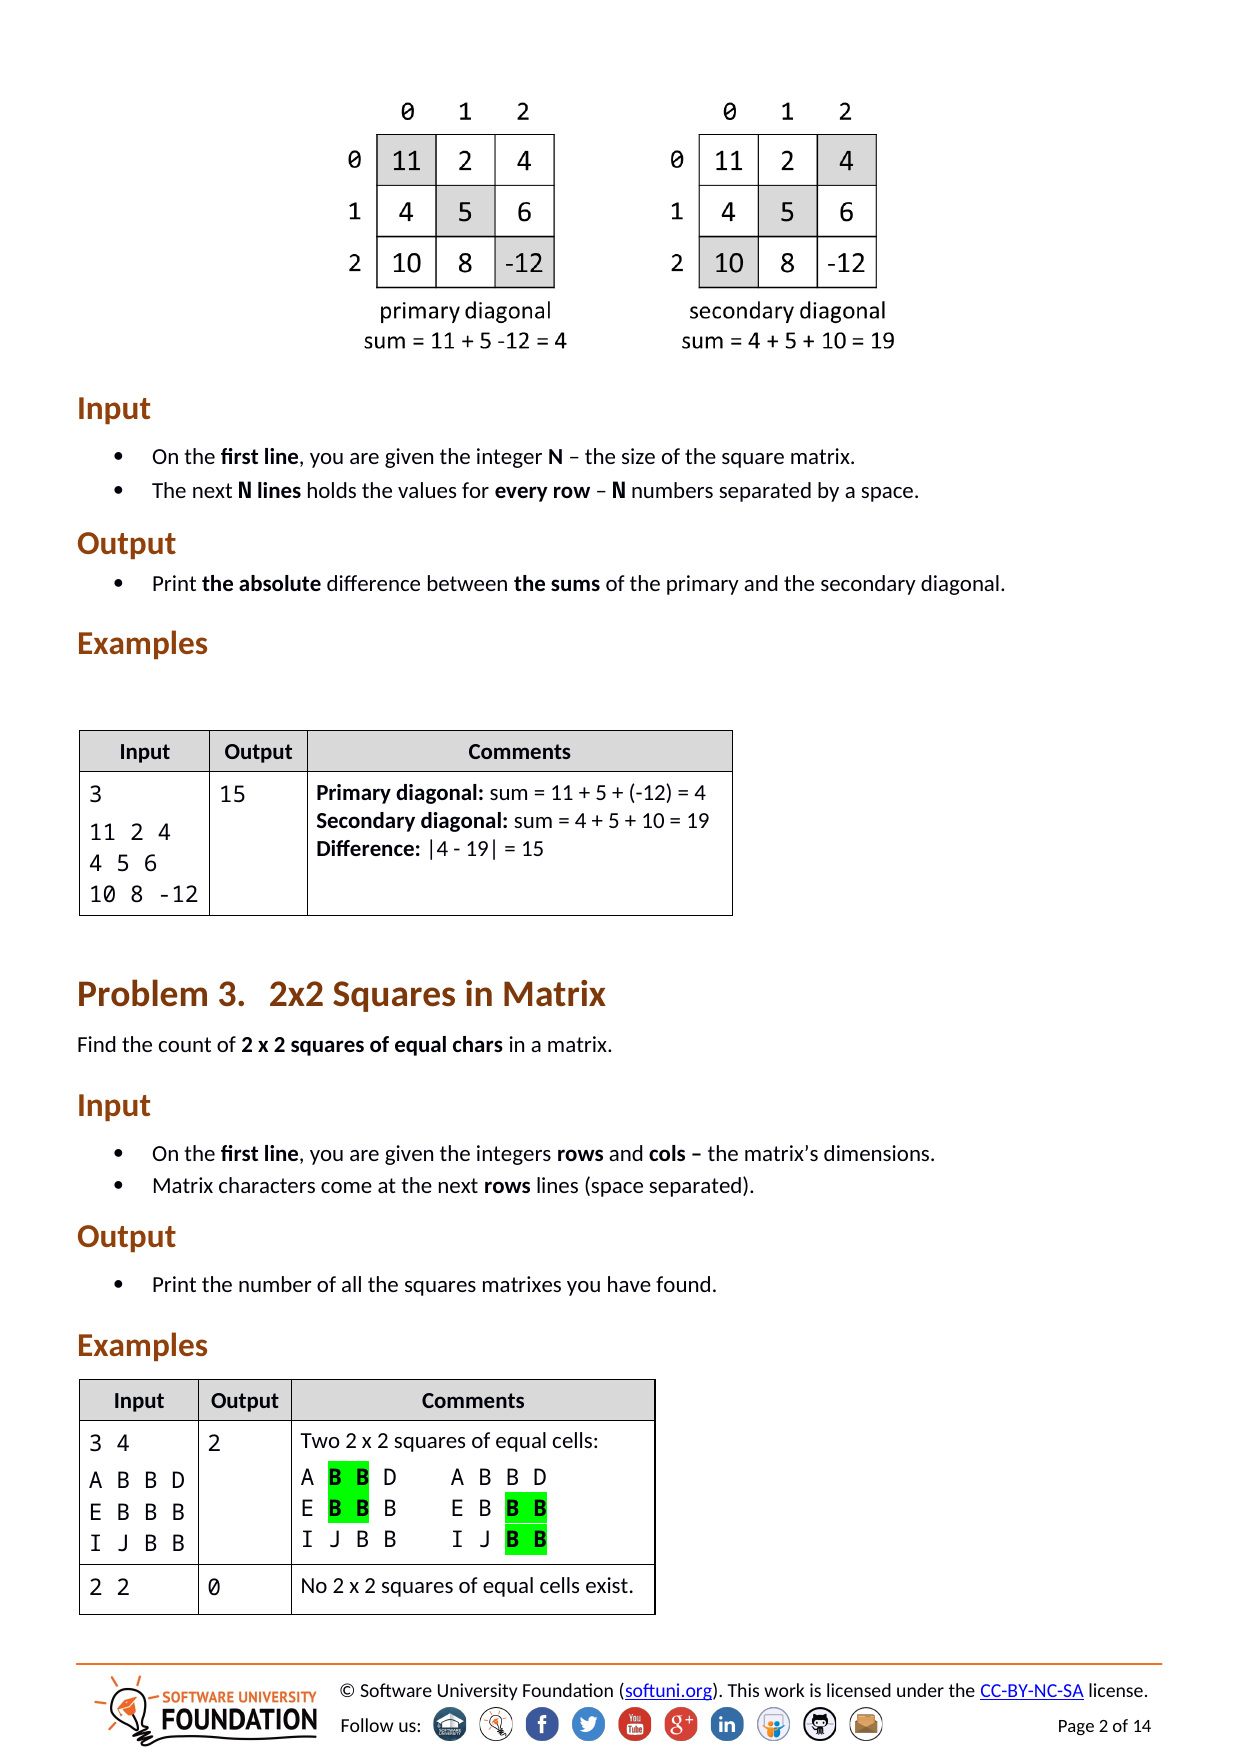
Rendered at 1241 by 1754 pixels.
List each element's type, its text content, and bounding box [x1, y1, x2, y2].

table_header Comments [308, 731, 732, 771]
table_cell Primary diagonal: sum = 11 + 5 + (-12) = 4 Secondary diagonal: sum = 4 + 5 + 10 = 19 Difference: |4 - 19| = 15 [308, 772, 732, 915]
list Matrix characters come at the next rows lines (space separated). [114, 1171, 1163, 1199]
picture [525, 1707, 559, 1741]
picture [618, 1707, 652, 1741]
table_header Comments [292, 1380, 654, 1420]
picture [93, 1674, 317, 1747]
picture [803, 1707, 837, 1741]
table_cell 3 4 A B B D E B B B I J B B [80, 1421, 198, 1564]
picture [710, 1707, 744, 1741]
subtitle Examples [77, 622, 1163, 663]
subtitle Input [77, 1083, 1163, 1124]
list The next N lines holds the values for every row – N numbers separated by a space. [114, 474, 1163, 505]
picture [433, 1707, 467, 1741]
subtitle 2x2 Squares in Matrix [77, 969, 1163, 1015]
list On the first line, you are given the integers rows and cols – the matrix’s dimensions. [114, 1139, 1163, 1167]
list Print the absolute difference between the sums of the primary and the secondary diagonal. [114, 569, 1163, 597]
table_cell 2 2 a b c d [80, 1565, 198, 1614]
text Find the count of 2 x 2 squares of equal chars in a matrix. [77, 1031, 1163, 1058]
picture [664, 1707, 698, 1741]
subtitle Output [77, 1216, 1163, 1256]
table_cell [292, 1565, 654, 1614]
table_cell 0 [199, 1565, 291, 1614]
picture [757, 1707, 790, 1741]
table_header Input [80, 1380, 198, 1420]
picture [479, 1707, 513, 1741]
table_header Input [80, 731, 209, 771]
picture [572, 1707, 605, 1741]
table_cell 2 [199, 1421, 291, 1564]
picture [849, 1707, 883, 1741]
picture [331, 87, 910, 370]
table_header Output [199, 1380, 291, 1420]
table_cell Two 2 x 2 squares of equal cells: A B B D A B B D E B B B E B B B I J B B I J B B [292, 1421, 654, 1564]
subtitle Output [77, 522, 1163, 563]
table_cell 3 11 2 4 4 5 6 10 8 -12 [80, 772, 209, 915]
list Print the number of all the squares matrixes you have found. [114, 1271, 1163, 1299]
table_header Output [210, 731, 307, 771]
list On the first line, you are given the integer N – the size of the square matrix. [114, 442, 1163, 470]
subtitle Examples [77, 1324, 1163, 1364]
table_cell 15 [210, 772, 307, 915]
subtitle Input [77, 387, 1163, 427]
